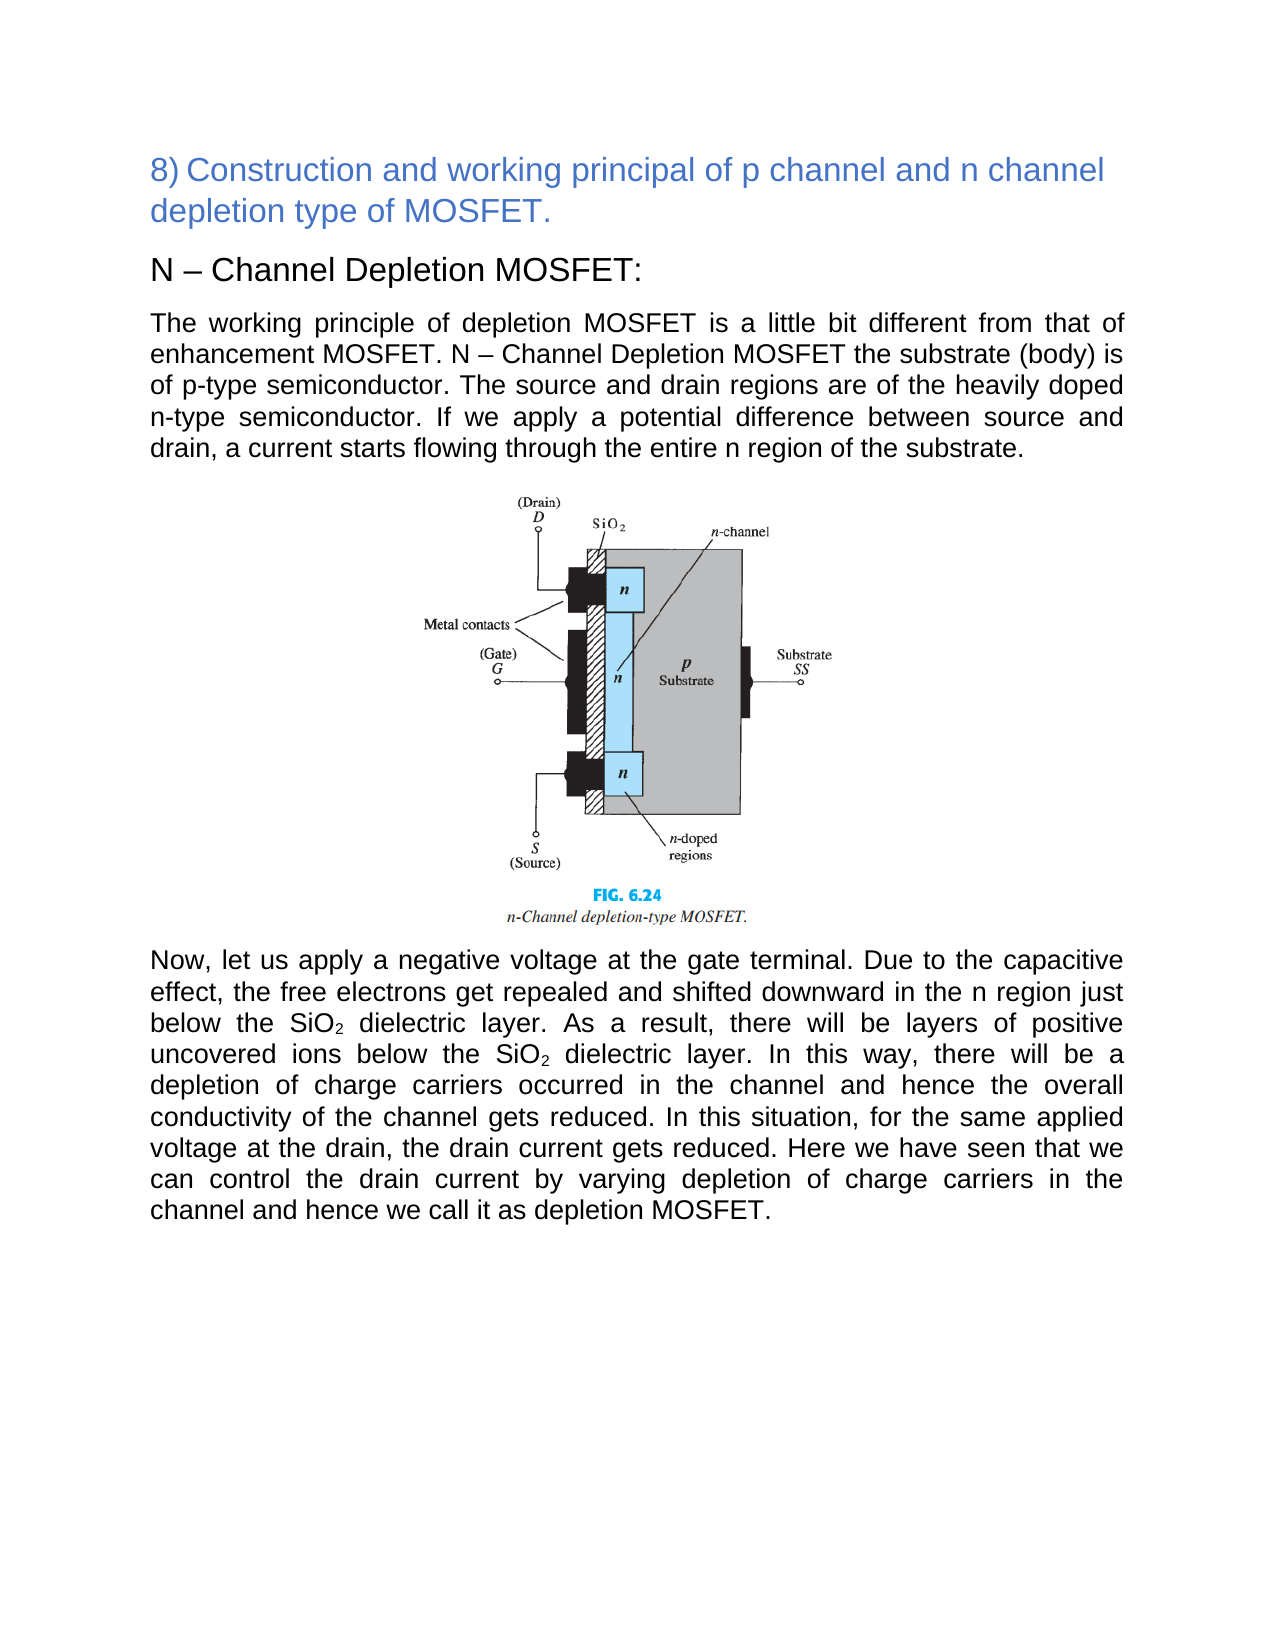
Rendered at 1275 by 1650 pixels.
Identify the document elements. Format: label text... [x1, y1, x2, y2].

text The working principle of depletion MOSFET is a little bit different from that of enhancement MOSFET. N – Channel Depletion MOSFET the substrate (body) is of p-type semiconductor. The source and drain regions are of the heavily doped n-type semiconductor. If we apply a potential difference between source and drain, a current starts flowing through the entire n region of the substrate. [150, 307, 1125, 463]
subtitle N – Channel Depletion MOSFET: [150, 249, 1125, 288]
picture [376, 463, 899, 945]
text Now, let us apply a negative voltage at the gate terminal. Due to the capacitive effect, the free electrons get repealed and shifted downward in the n region just below the SiO2 dielectric layer. As a result, there will be layers of positive uncovered ions below the SiO2 dielectric layer. In this way, there will be a depletion of charge carriers occurred in the channel and hence the overall conductivity of the channel gets reduced. In this situation, for the same applied voltage at the drain, the drain current gets reduced. Here we have seen that we can control the drain current by varying depletion of charge carriers in the channel and hence we call it as depletion MOSFET. [150, 944, 1125, 1226]
text 8) Construction and working principal of p channel and n channel depletion type of MOSFET. [150, 150, 1125, 230]
